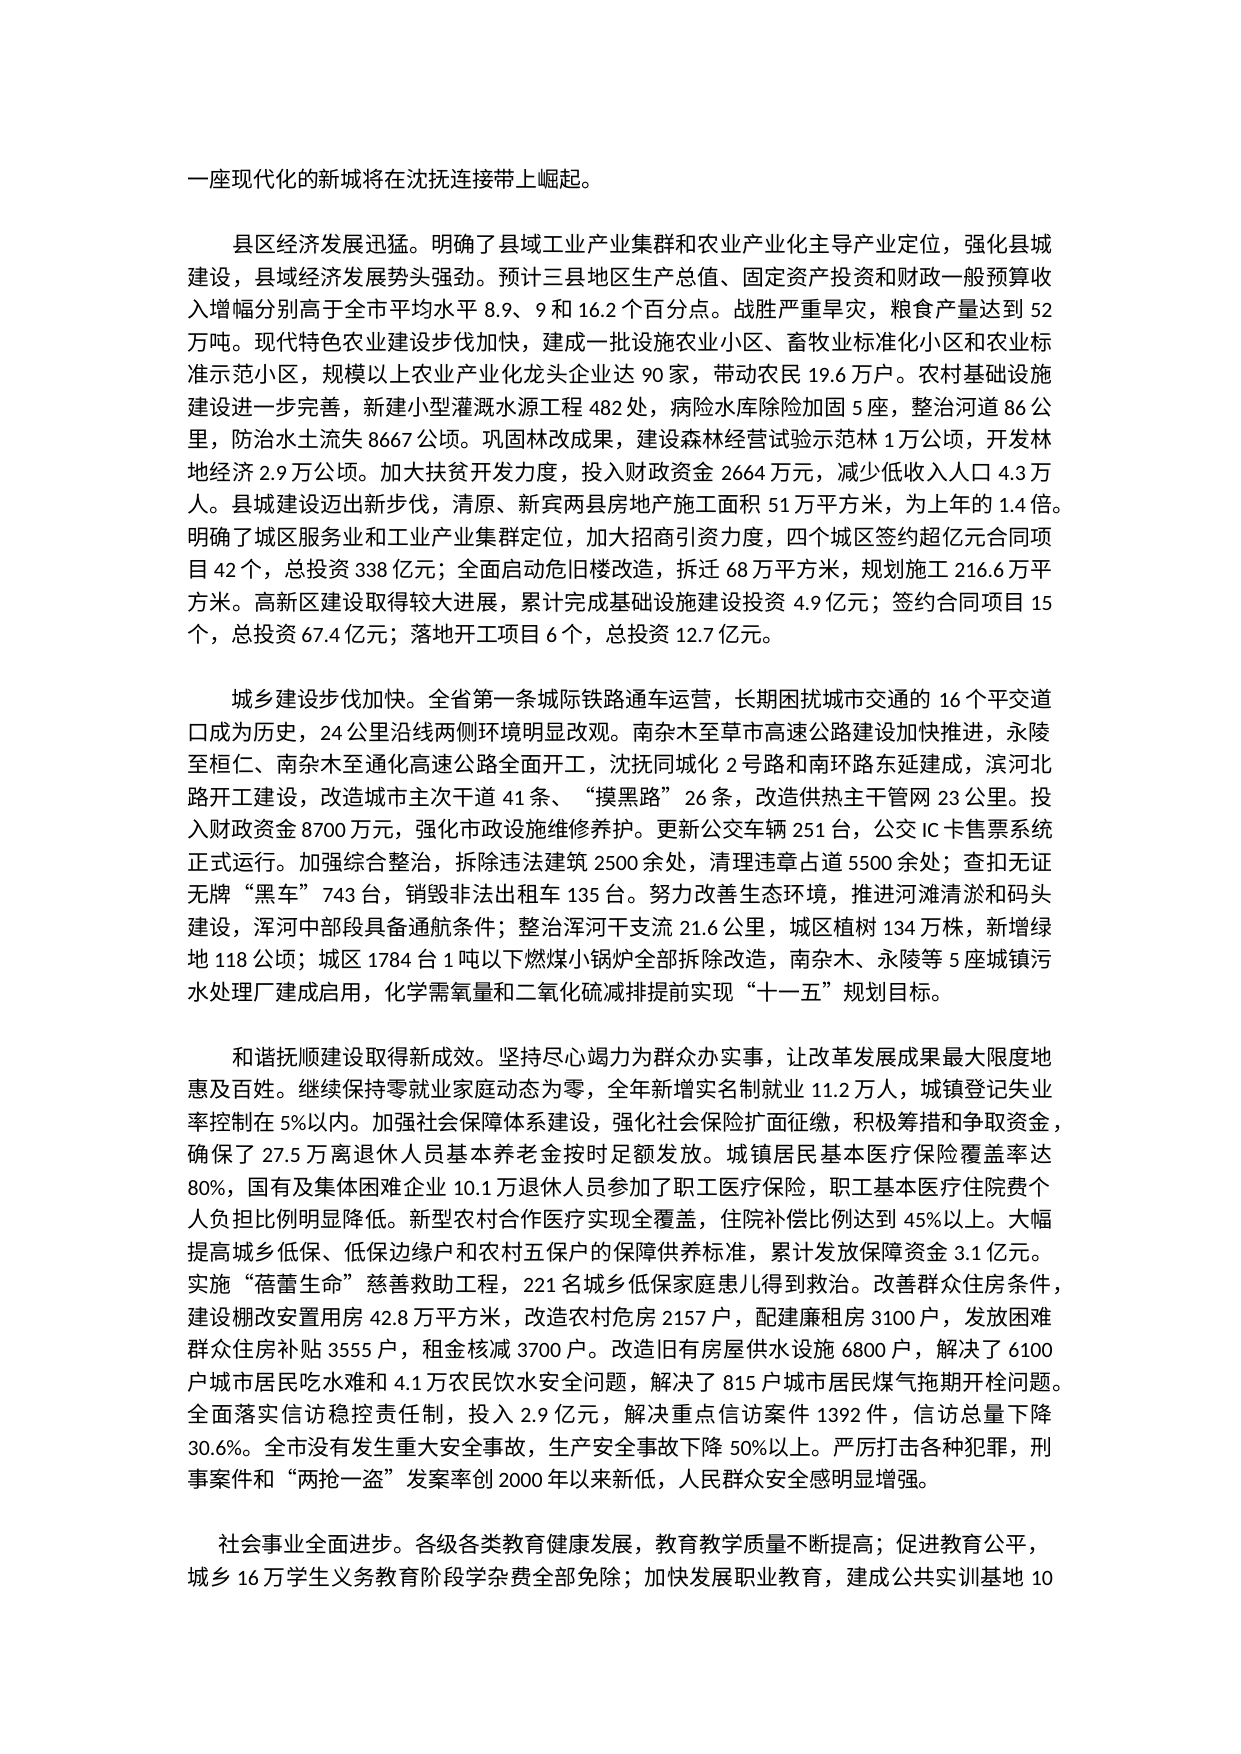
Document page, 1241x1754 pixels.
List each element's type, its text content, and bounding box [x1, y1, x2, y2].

text 县区经济发展迅猛。明确了县域工业产业集群和农业产业化主导产业定位，强化县城建设，县域经济发展势头强劲。预计三县地区生产总值、固定资产投资和财政一般预算收入增幅分别高于全市平均水平8.9、9和16.2个百分点。战胜严重旱灾，粮食产量达到52万吨。现代特色农业建设步伐加快，建成一批设施农业小区、畜牧业标准化小区和农业标准示范小区，规模以上农业产业化龙头企业达90家，带动农民19.6万户。农村基础设施建设进一步完善，新建小型灌溉水源工程482处，病险水库除险加固5座，整治河道86公里，防治水土流失8667公顷。巩固林改成果，建设森林经营试验示范林1万公顷，开发林地经济2.9万公顷。加大扶贫开发力度，投入财政资金2664万元，减少低收入人口4.3万人。县城建设迈出新步伐，清原、新宾两县房地产施工面积51万平方米，为上年的1.4倍。明确了城区服务业和工业产业集群定位，加大招商引资力度，四个城区签约超亿元合同项目42个，总投资338亿元；全面启动危旧楼改造，拆迁68万平方米，规划施工216.6万平方米。高新区建设取得较大进展，累计完成基础设施建设投资4.9亿元；签约合同项目15个，总投资67.4亿元；落地开工项目6个，总投资12.7亿元。 [187, 227, 1053, 649]
text 和谐抚顺建设取得新成效。坚持尽心竭力为群众办实事，让改革发展成果最大限度地惠及百姓。继续保持零就业家庭动态为零，全年新增实名制就业11.2万人，城镇登记失业率控制在5%以内。加强社会保障体系建设，强化社会保险扩面征缴，积极筹措和争取资金，确保了27.5万离退休人员基本养老金按时足额发放。城镇居民基本医疗保险覆盖率达80%，国有及集体困难企业10.1万退休人员参加了职工医疗保险，职工基本医疗住院费个人负担比例明显降低。新型农村合作医疗实现全覆盖，住院补偿比例达到45%以上。大幅提高城乡低保、低保边缘户和农村五保户的保障供养标准，累计发放保障资金3.1亿元。实施“蓓蕾生命”慈善救助工程，221名城乡低保家庭患儿得到救治。改善群众住房条件，建设棚改安置用房42.8万平方米，改造农村危房2157户，配建廉租房3100户，发放困难群众住房补贴3555户，租金核减3700户。改造旧有房屋供水设施6800户，解决了6100户城市居民吃水难和4.1万农民饮水安全问题，解决了815户城市居民煤气拖期开栓问题。全面落实信访稳控责任制，投入2.9亿元，解决重点信访案件1392件，信访总量下降30.6%。全市没有发生重大安全事故，生产安全事故下降50%以上。严厉打击各种犯罪，刑事案件和“两抢一盗”发案率创2000年以来新低，人民群众安全感明显增强。 [187, 1039, 1053, 1494]
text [187, 1527, 1053, 1592]
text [187, 162, 1053, 194]
text 城乡建设步伐加快。全省第一条城际铁路通车运营，长期困扰城市交通的16个平交道口成为历史，24公里沿线两侧环境明显改观。南杂木至草市高速公路建设加快推进，永陵至桓仁、南杂木至通化高速公路全面开工，沈抚同城化2号路和南环路东延建成，滨河北路开工建设，改造城市主次干道41条、“摸黑路”26条，改造供热主干管网23公里。投入财政资金8700万元，强化市政设施维修养护。更新公交车辆251台，公交IC卡售票系统正式运行。加强综合整治，拆除违法建筑2500余处，清理违章占道5500余处；查扣无证无牌“黑车”743台，销毁非法出租车135台。努力改善生态环境，推进河滩清淤和码头建设，浑河中部段具备通航条件；整治浑河干支流21.6公里，城区植树134万株，新增绿地118公顷；城区1784台1吨以下燃煤小锅炉全部拆除改造，南杂木、永陵等5座城镇污水处理厂建成启用，化学需氧量和二氧化硫减排提前实现“十一五”规划目标。 [187, 682, 1053, 1007]
